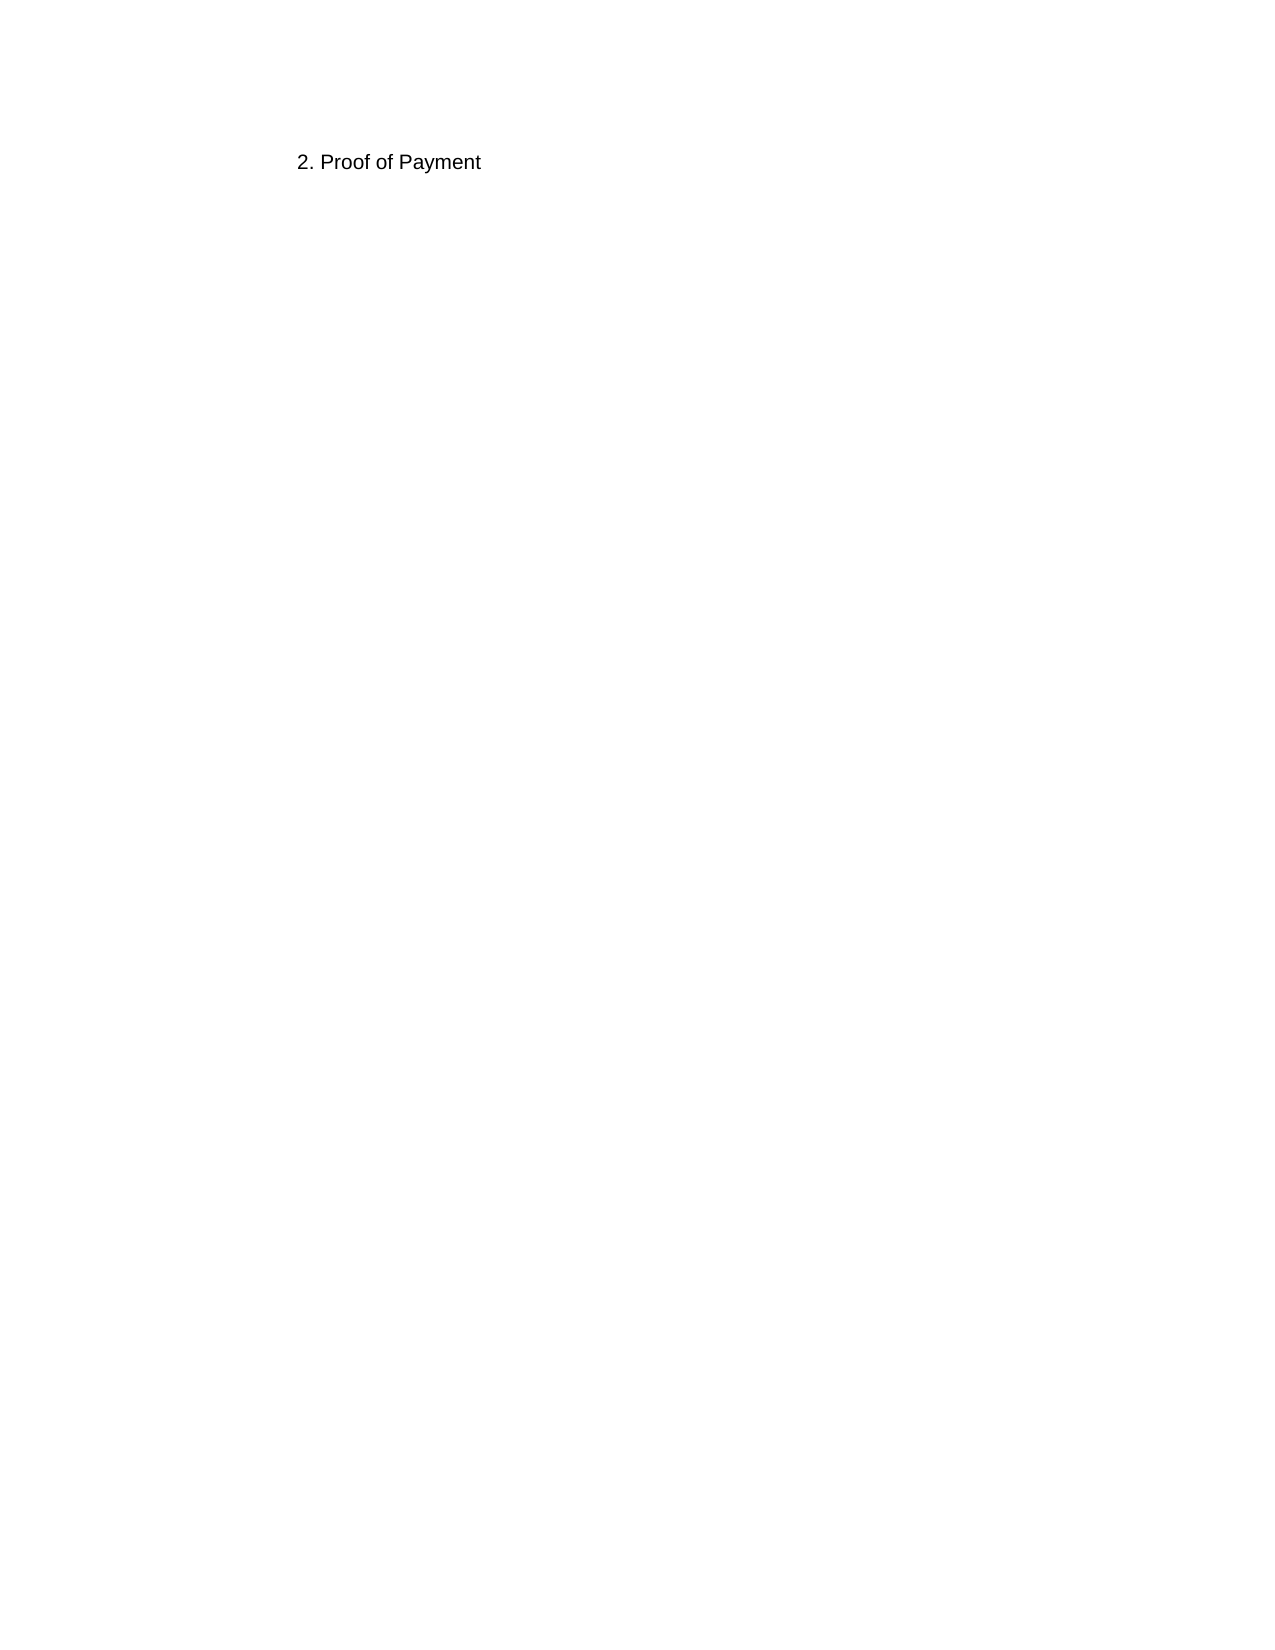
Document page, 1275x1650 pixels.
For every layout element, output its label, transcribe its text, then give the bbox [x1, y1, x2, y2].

list 2. Proof of Payment [225, 150, 1087, 174]
